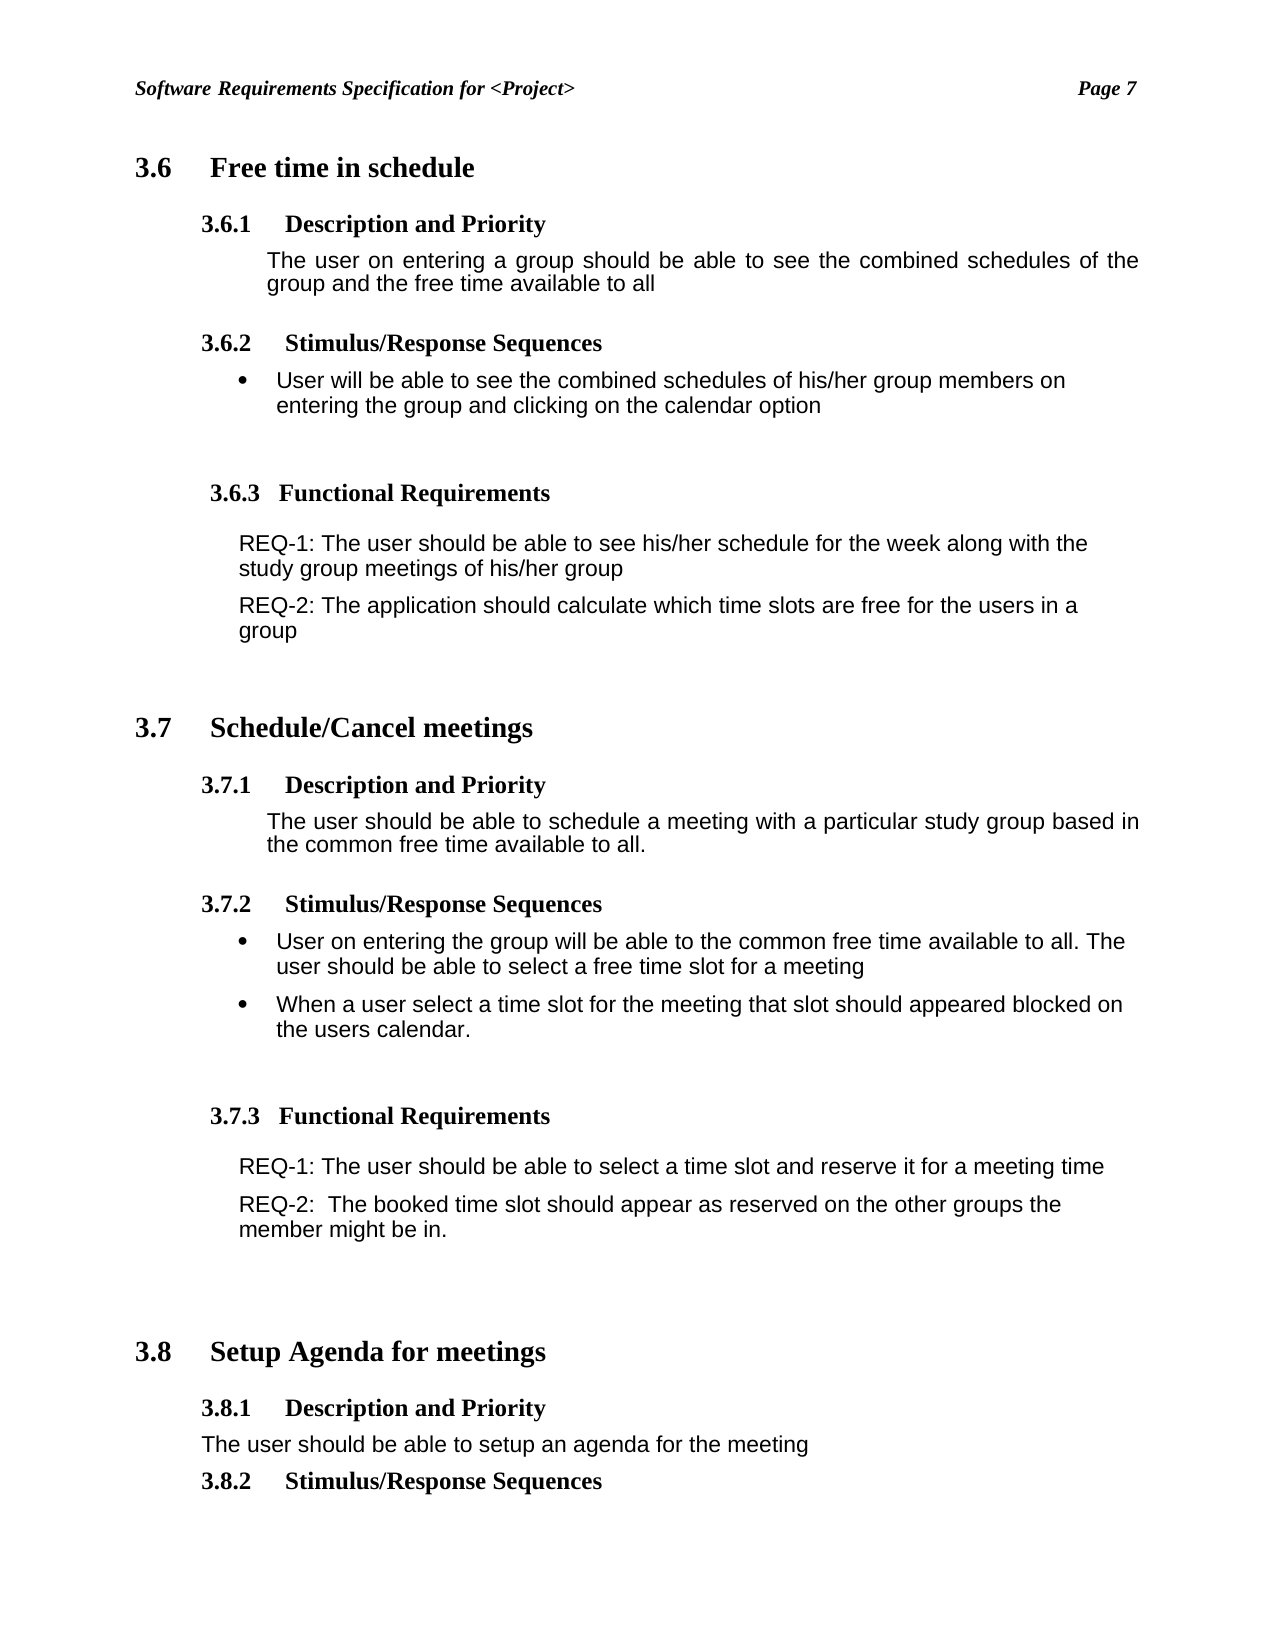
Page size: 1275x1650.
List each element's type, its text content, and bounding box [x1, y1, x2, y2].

text 3.7.1 Description and Priority [201, 773, 1140, 798]
list The user should be able to schedule a meeting with a particular study group based in the common free time available to all. [267, 811, 1140, 857]
list The user should be able to setup an agenda for the meeting [201, 1434, 1140, 1457]
text 3.7.2 Stimulus/Response Sequences [135, 892, 1140, 917]
subtitle 3.7.3 Functional Requirements [135, 1104, 1140, 1129]
text 3.6.2 Stimulus/Response Sequences [135, 331, 1140, 356]
text 3.6.1 Description and Priority [201, 213, 1140, 238]
text REQ-2: The booked time slot should appear as reserved on the other groups the member might be in. [238, 1192, 1140, 1242]
text REQ-1: The user should be able to select a time slot and reserve it for a meeting time [238, 1154, 1140, 1179]
list User will be able to see the combined schedules of his/her group members on entering the group and clicking on the calendar option [238, 369, 1140, 419]
text 3.8.1 Description and Priority [201, 1396, 1140, 1421]
text REQ-1: The user should be able to see his/her schedule for the week along with the study group meetings of his/her group [238, 531, 1140, 581]
text 3.8.2 Stimulus/Response Sequences [135, 1469, 1140, 1494]
subtitle Setup Agenda for meetings [135, 1334, 1140, 1367]
subtitle Schedule/Cancel meetings [135, 711, 1140, 744]
list User on entering the group will be able to the common free time available to all. The user should be able to select a free time slot for a meeting [238, 929, 1140, 979]
list When a user select a time slot for the meeting that slot should appeared blocked on the users calendar. [238, 992, 1140, 1042]
subtitle 3.6.3 Functional Requirements [135, 481, 1140, 506]
text REQ-2: The application should calculate which time slots are free for the users in a group [238, 594, 1140, 644]
list The user on entering a group should be able to see the combined schedules of the group and the free time available to all [267, 250, 1140, 296]
subtitle Free time in schedule [135, 150, 1140, 183]
